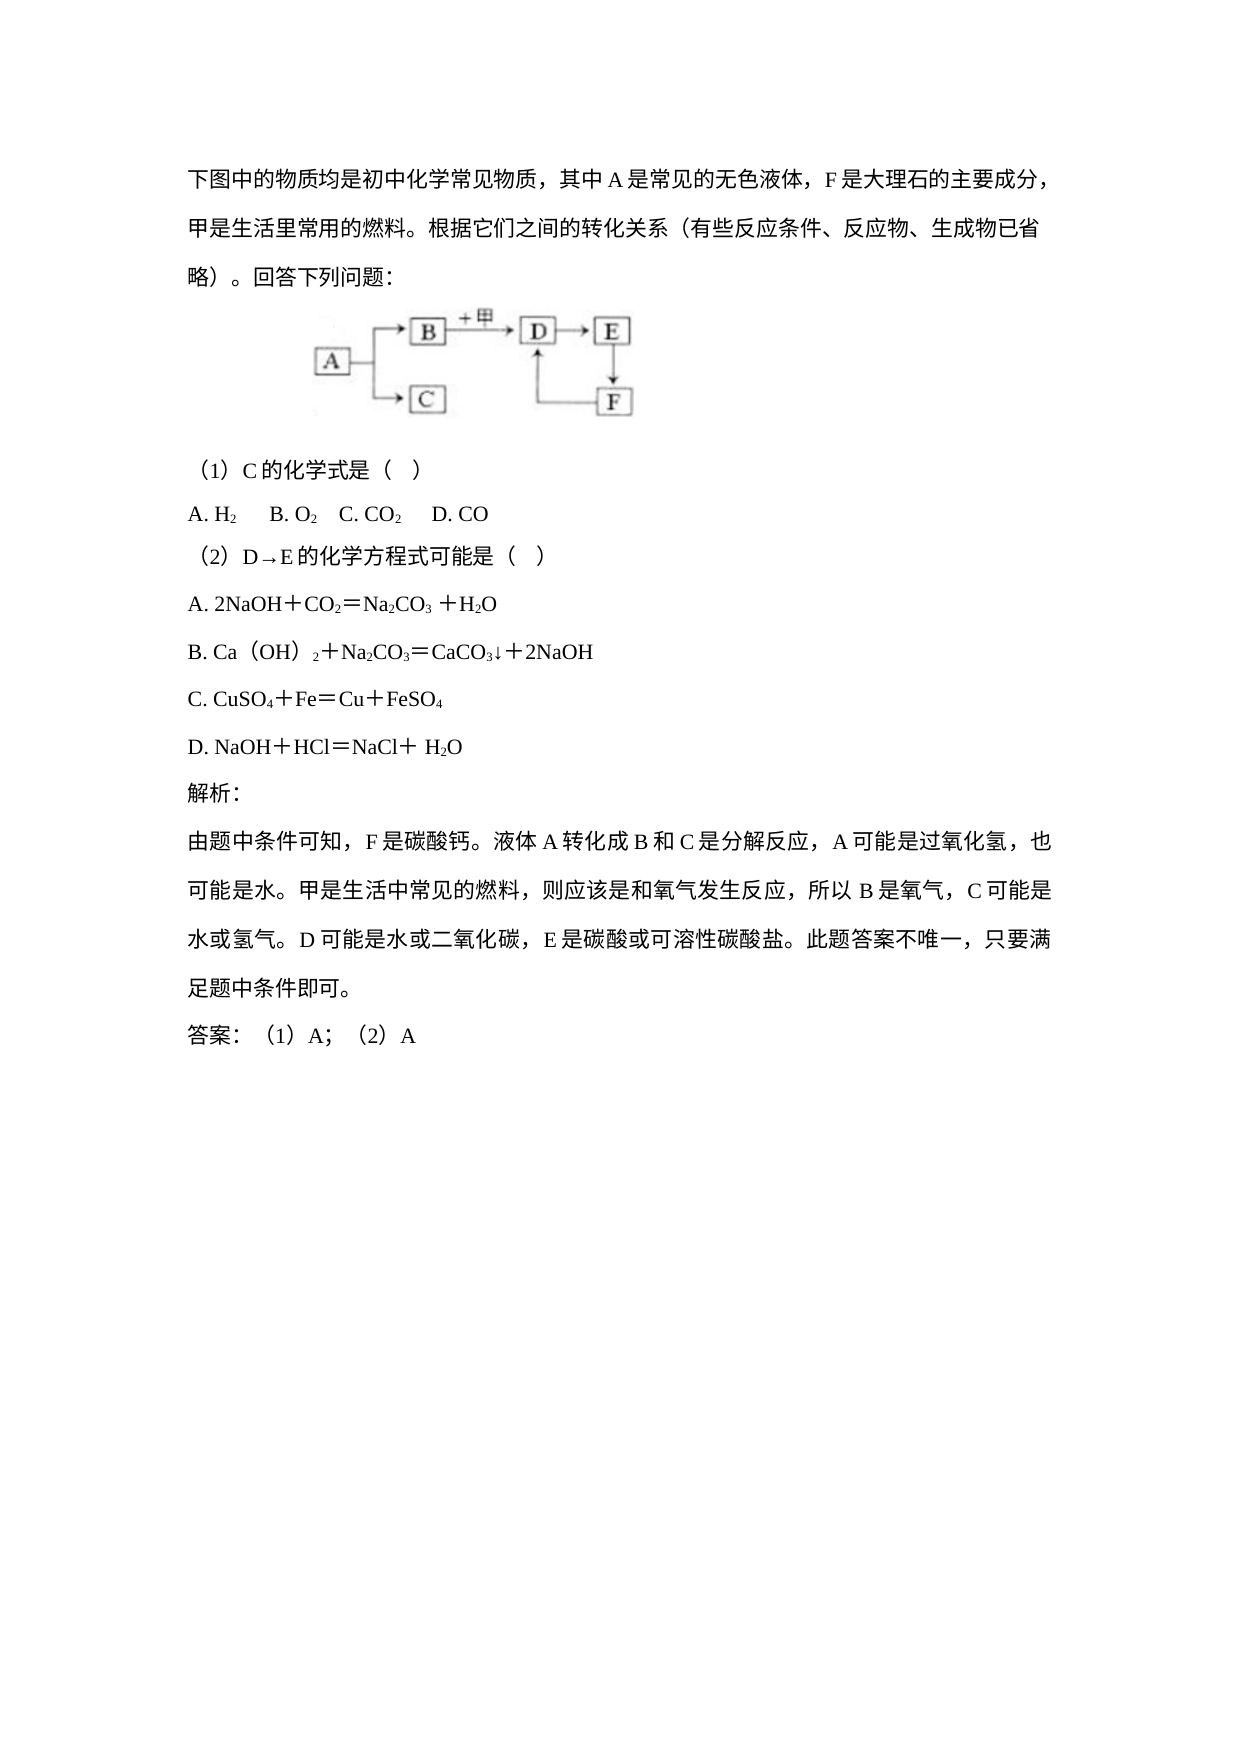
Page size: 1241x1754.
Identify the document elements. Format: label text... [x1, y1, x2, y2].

text （2）D→E的化学方程式可能是（ ） [187, 539, 1053, 571]
text D. NaOH＋HCl＝NaCl＋ H2O [187, 729, 1053, 761]
text （1）C的化学式是（ ） [187, 453, 1053, 485]
text 答案：（1）A；（2）A [187, 1018, 1053, 1050]
text A. 2NaOH＋CO2＝Na2CO3 ＋H2O [187, 586, 1053, 618]
text 解析： [187, 776, 1053, 808]
text 下图中的物质均是初中化学常见物质，其中A是常见的无色液体，F是大理石的主要成分，甲是生活里常用的燃料。根据它们之间的转化关系（有些反应条件、反应物、生成物已省略）。回答下列问题： [187, 162, 1053, 292]
text C. CuSO4＋Fe＝Cu＋FeSO4 [187, 681, 1053, 713]
text 由题中条件可知，F是碳酸钙。液体A转化成B和C是分解反应，A可能是过氧化氢，也可能是水。甲是生活中常见的燃料，则应该是和氧气发生反应，所以B是氧气，C可能是水或氢气。D可能是水或二氧化碳，E是碳酸或可溶性碳酸盐。此题答案不唯一，只要满足题中条件即可。 [187, 824, 1053, 1003]
text A. H2 B. O. CO2 D. CO [187, 501, 1053, 526]
picture [312, 307, 634, 418]
text B. Ca（OH）2＋Na2CO3＝CaCO3↓＋2NaOH [187, 634, 1053, 666]
